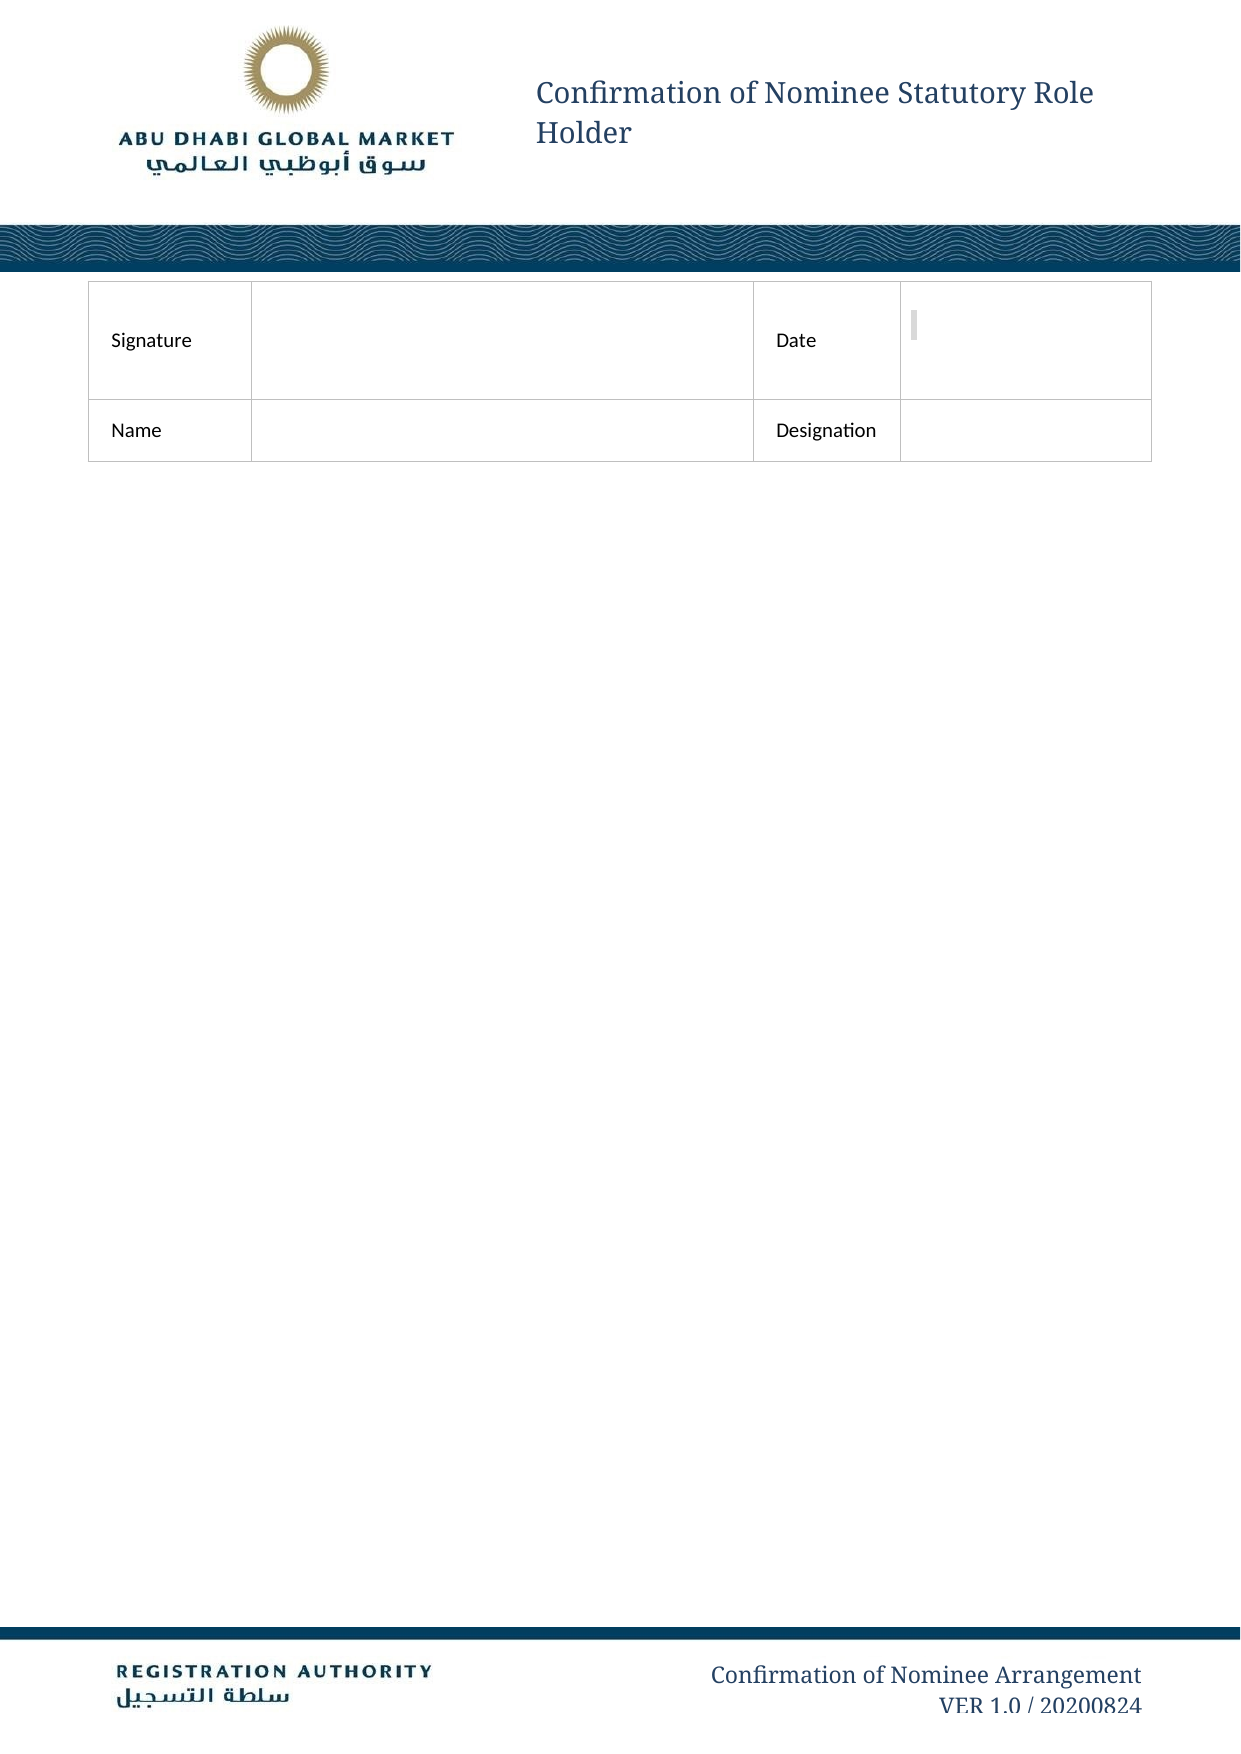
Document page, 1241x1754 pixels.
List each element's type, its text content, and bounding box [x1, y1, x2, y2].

table_cell Designation [754, 400, 900, 461]
picture [0, 1629, 1241, 1747]
table_header Date [754, 282, 900, 399]
table_cell Name [89, 400, 251, 461]
table_header Signature [89, 282, 251, 399]
picture [0, 0, 1241, 270]
table_header [252, 282, 753, 399]
